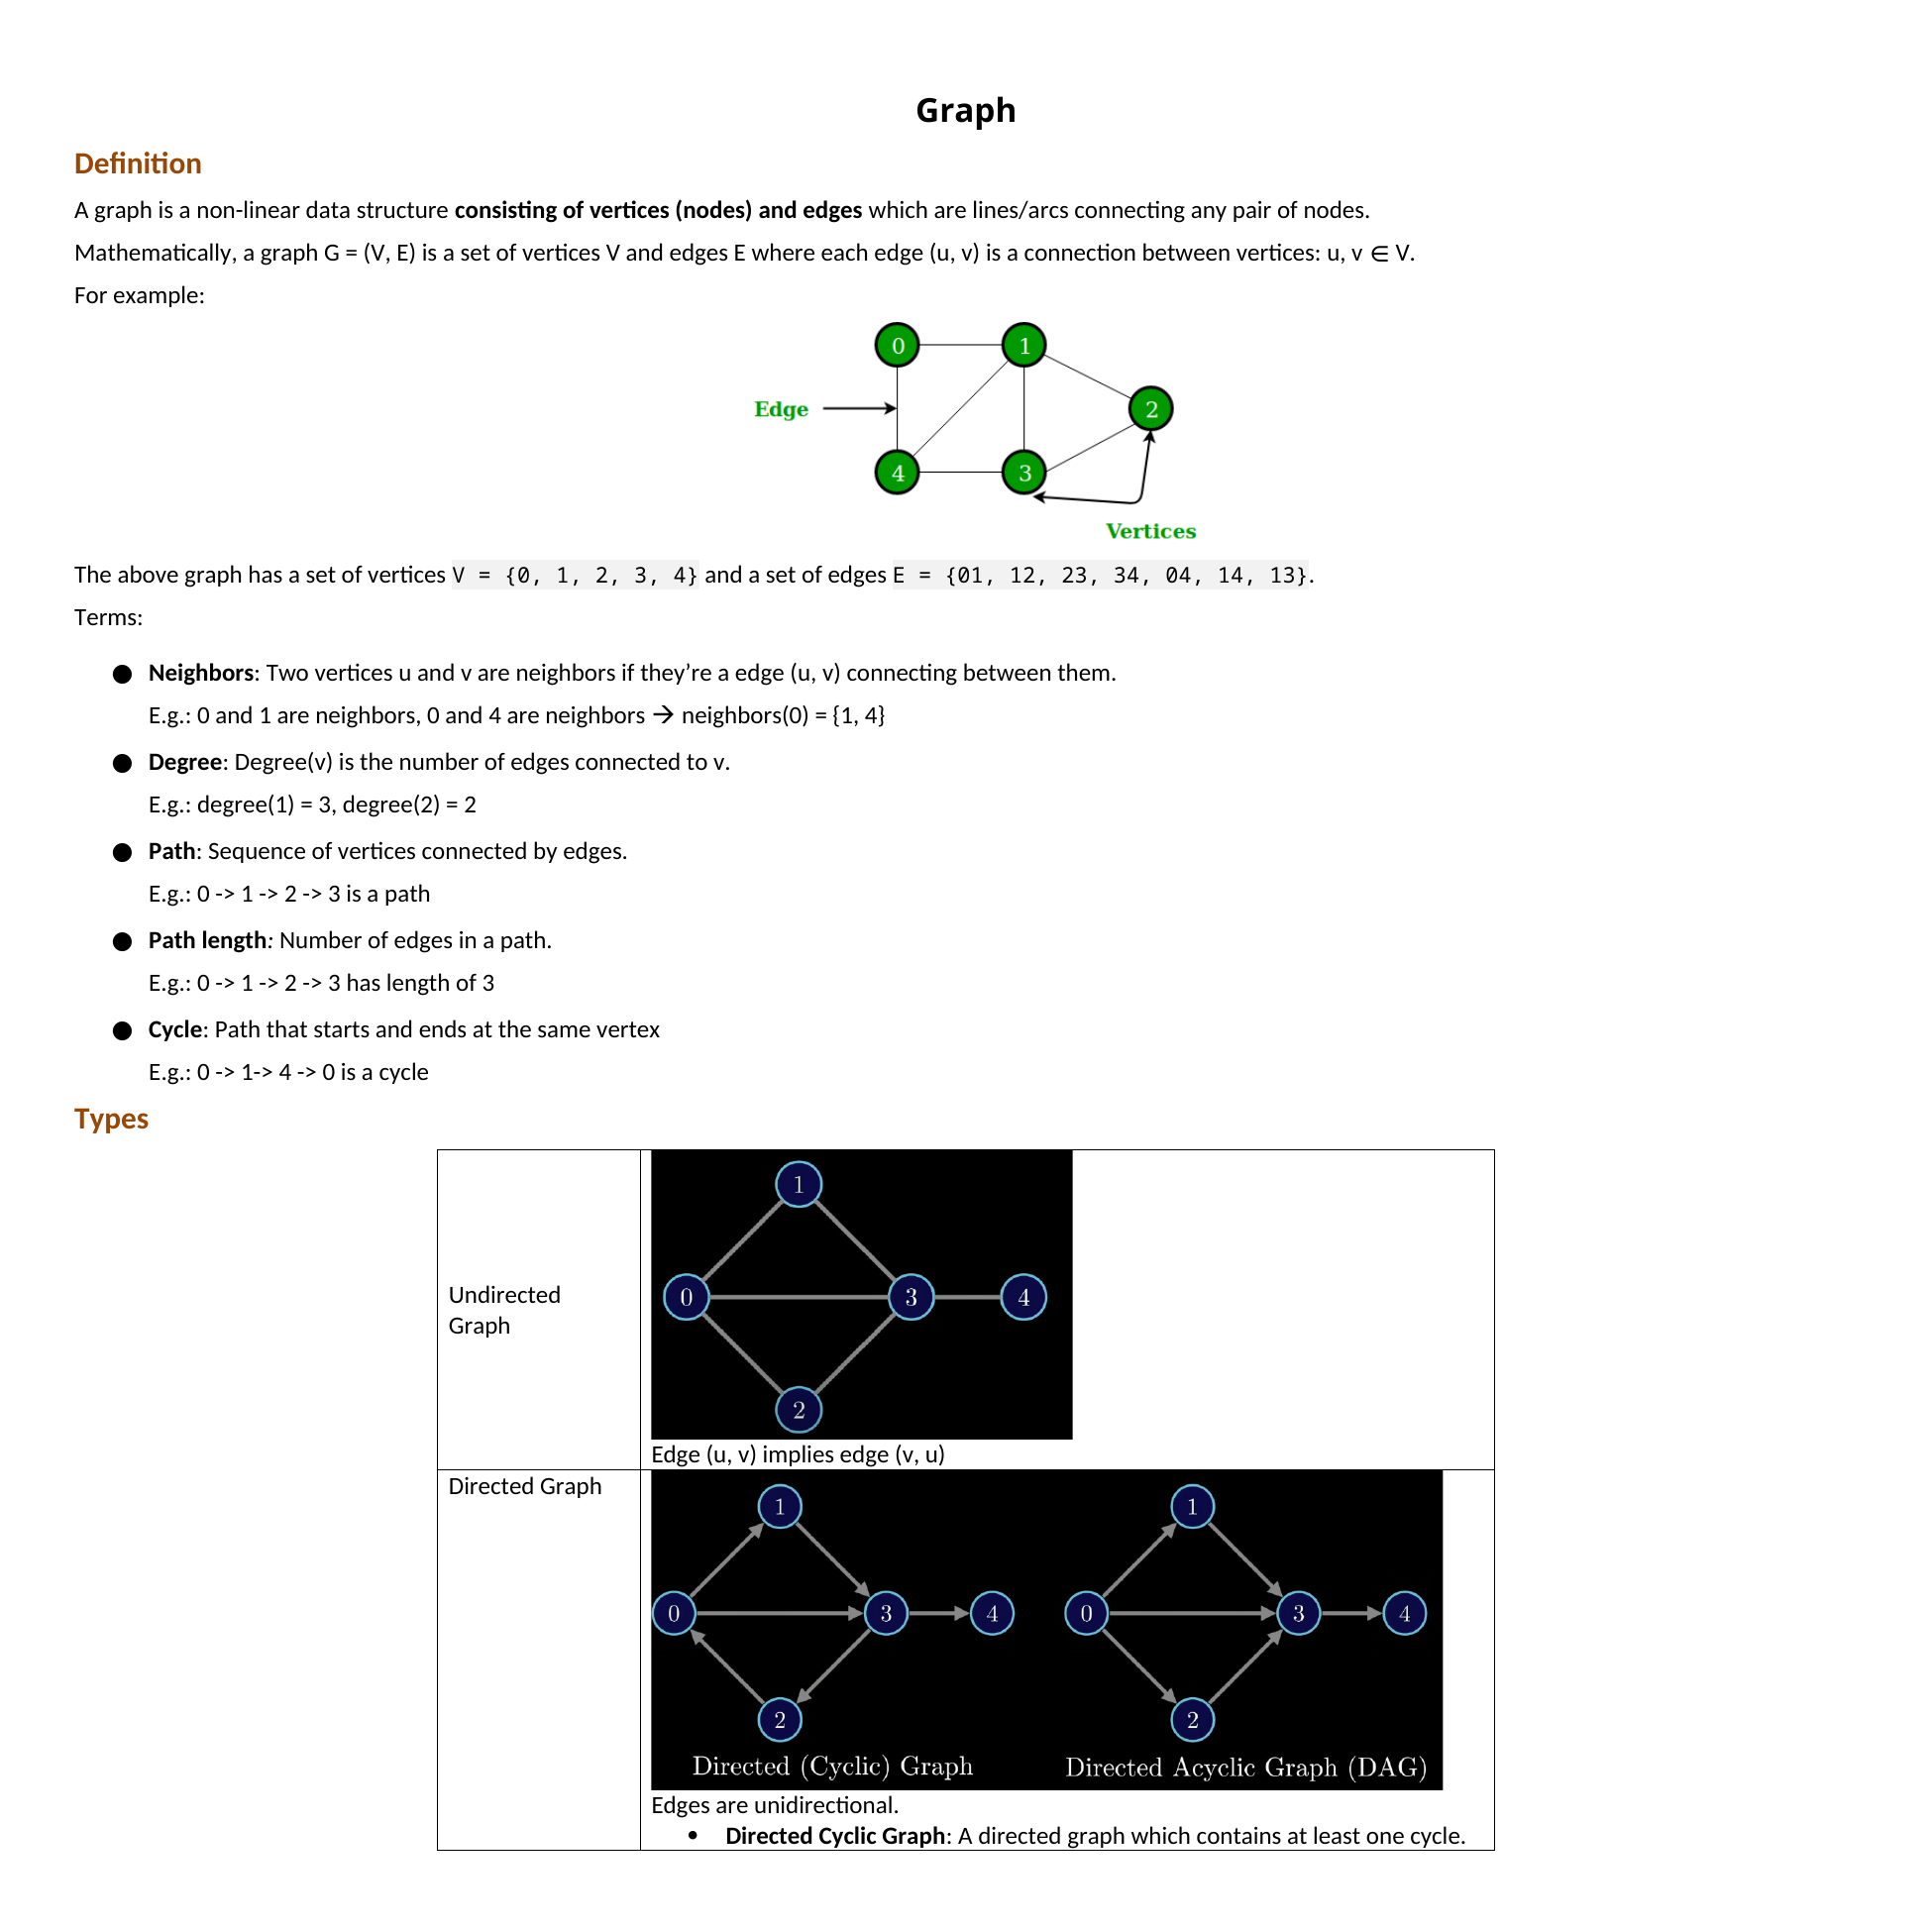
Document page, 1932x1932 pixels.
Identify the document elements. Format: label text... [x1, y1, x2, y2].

subtitle Definition [74, 144, 1858, 181]
text E.g.: 0 and 1 are neighbors, 0 and 4 are neighbors neighbors(0) = {1, 4} [149, 699, 1858, 729]
list Cycle: Path that starts and ends at the same vertex [111, 1002, 1858, 1052]
list Path length: Number of edges in a path. [111, 912, 1858, 963]
table_header Edge (u, v) implies edge (v, u) [641, 1150, 1494, 1469]
subtitle Graph [74, 86, 1858, 132]
text The above graph has a set of vertices V = {0, 1, 2, 3, 4} and a set of edges E = {01, 12, 23, 34, 04, 14, 13}. [74, 559, 1858, 590]
picture [651, 1469, 1444, 1790]
picture [706, 322, 1226, 547]
text A graph is a non-linear data structure consisting of vertices (nodes) and edges which are lines/arcs connecting any pair of nodes. [74, 194, 1858, 225]
text Mathematically, a graph G = (V, E) is a set of vertices V and edges E where each edge (u, v) is a connection between vertices: u, v ∈ V. [74, 237, 1858, 268]
text E.g.: 0 -> 1-> 4 -> 0 is a cycle [149, 1056, 1858, 1087]
text Terms: [74, 601, 1858, 632]
text E.g.: 0 -> 1 -> 2 -> 3 has length of 3 [149, 967, 1858, 998]
list Path: Sequence of vertices connected by edges. [111, 823, 1858, 874]
picture [651, 1149, 1073, 1440]
text E.g.: degree(1) = 3, degree(2) = 2 [149, 789, 1858, 818]
table_header Undirected Graph [438, 1150, 640, 1469]
text E.g.: 0 -> 1 -> 2 -> 3 is a path [149, 878, 1858, 908]
list Degree: Degree(v) is the number of edges connected to v. [111, 733, 1858, 785]
subtitle Types [74, 1099, 1858, 1136]
table_cell Directed Graph [438, 1470, 640, 1850]
text For example: [74, 280, 1858, 310]
list Neighbors: Two vertices u and v are neighbors if they’re a edge (u, v) connecting between them. [111, 644, 1858, 696]
